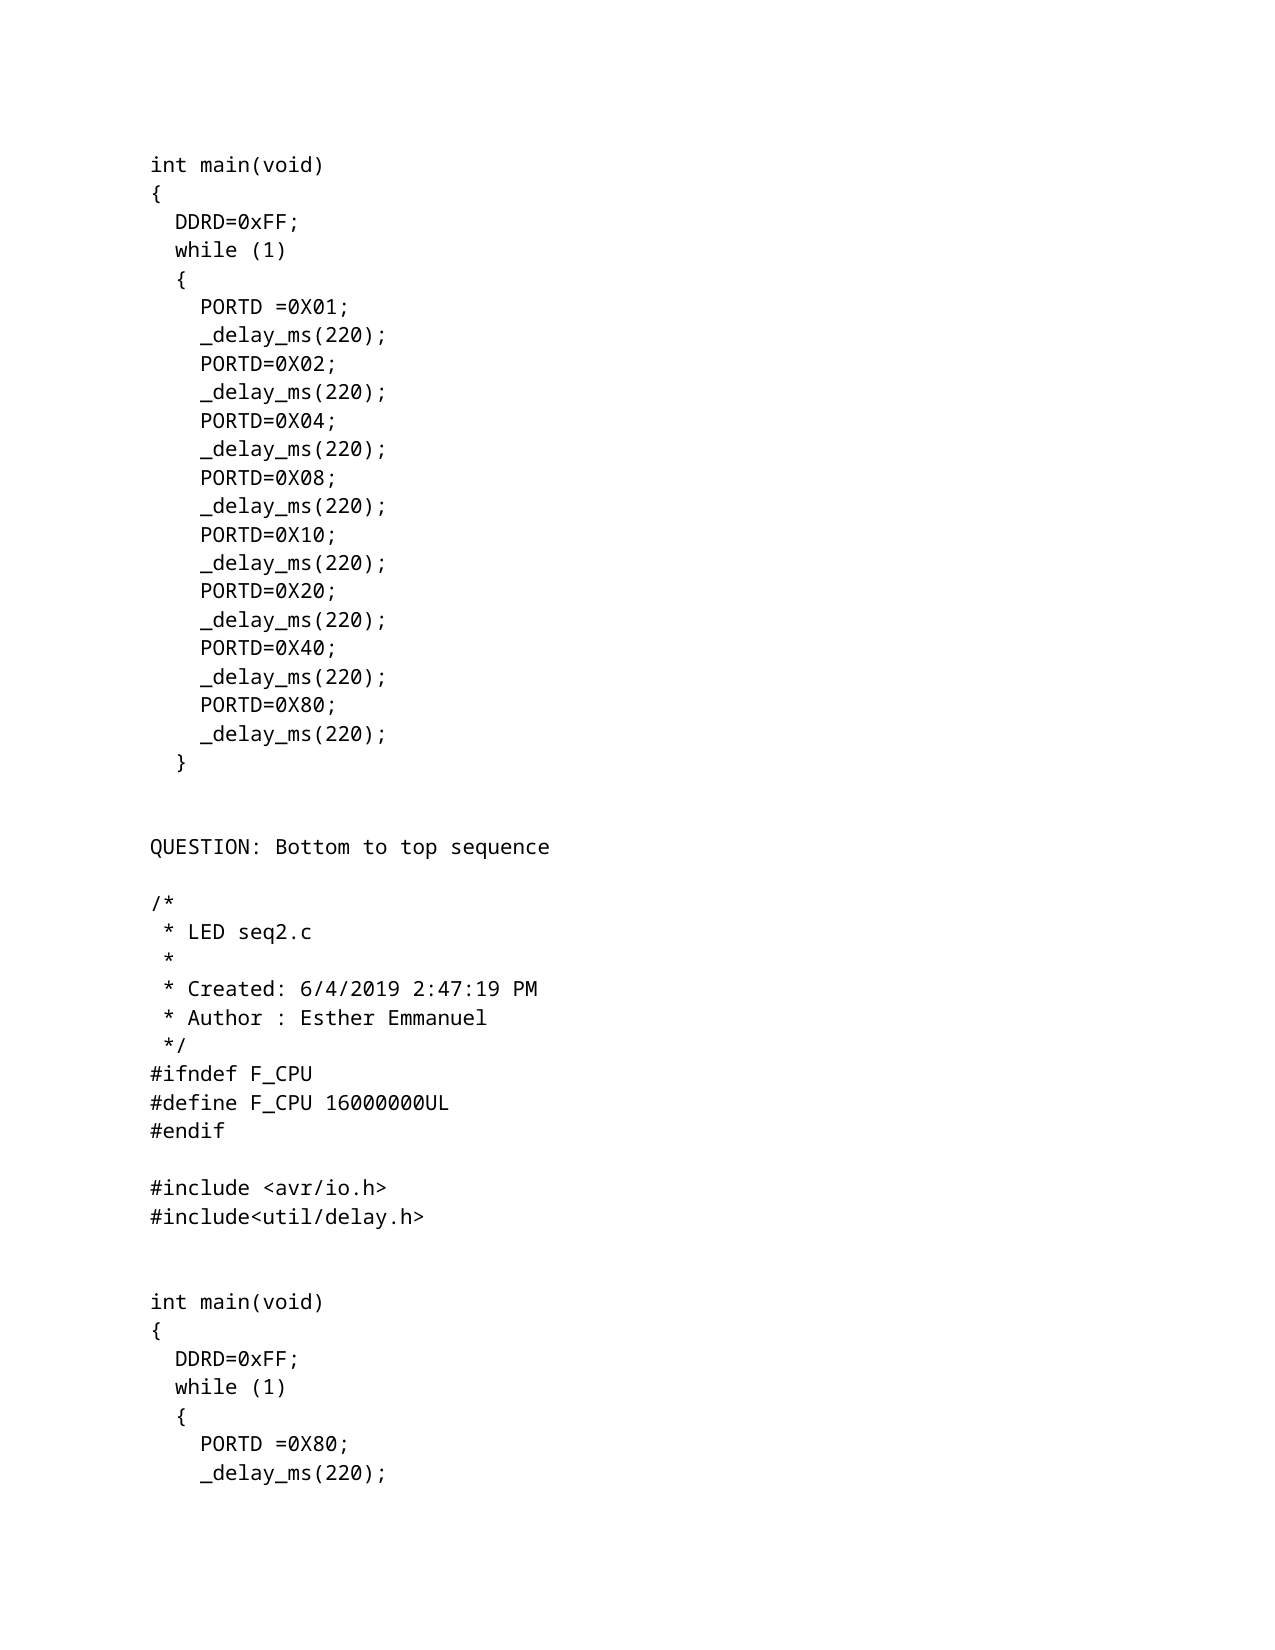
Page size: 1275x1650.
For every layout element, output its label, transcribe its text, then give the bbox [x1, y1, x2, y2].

text PORTD=0X08; [150, 463, 1125, 491]
text #include <avr/io.h> [150, 1173, 1125, 1202]
text while (1) [150, 1372, 1125, 1401]
text _delay_ms(220); [150, 377, 1125, 406]
text { [150, 178, 1125, 207]
text PORTD=0X04; [150, 406, 1125, 434]
text } [150, 747, 1125, 776]
text PORTD=0X20; [150, 577, 1125, 605]
text * Created: 6/4/2019 2:47:19 PM [150, 974, 1125, 1003]
text PORTD=0X02; [150, 349, 1125, 377]
text PORTD =0X80; [150, 1429, 1125, 1458]
text { [150, 264, 1125, 292]
text _delay_ms(220); [150, 491, 1125, 520]
text PORTD =0X01; [150, 292, 1125, 321]
text int main(void) [150, 1287, 1125, 1316]
text _delay_ms(220); [150, 434, 1125, 463]
text #include<util/delay.h> [150, 1202, 1125, 1230]
text _delay_ms(220); [150, 321, 1125, 349]
text PORTD=0X40; [150, 633, 1125, 662]
text { [150, 1401, 1125, 1429]
text _delay_ms(220); [150, 1458, 1125, 1486]
text _delay_ms(220); [150, 719, 1125, 747]
text DDRD=0xFF; [150, 207, 1125, 235]
text _delay_ms(220); [150, 548, 1125, 577]
text QUESTION: Bottom to top sequence [150, 832, 1125, 861]
text * Author : Esther Emmanuel [150, 1003, 1125, 1031]
text #define F_CPU 16000000UL [150, 1088, 1125, 1116]
text #endif [150, 1116, 1125, 1145]
text * LED seq2.c [150, 917, 1125, 946]
text /* [150, 889, 1125, 917]
text { [150, 1316, 1125, 1344]
text #ifndef F_CPU [150, 1059, 1125, 1088]
text * [150, 946, 1125, 974]
text DDRD=0xFF; [150, 1344, 1125, 1372]
text while (1) [150, 235, 1125, 264]
text _delay_ms(220); [150, 662, 1125, 690]
text */ [150, 1031, 1125, 1059]
text PORTD=0X10; [150, 520, 1125, 548]
text PORTD=0X80; [150, 690, 1125, 719]
text _delay_ms(220); [150, 605, 1125, 633]
text int main(void) [150, 150, 1125, 178]
